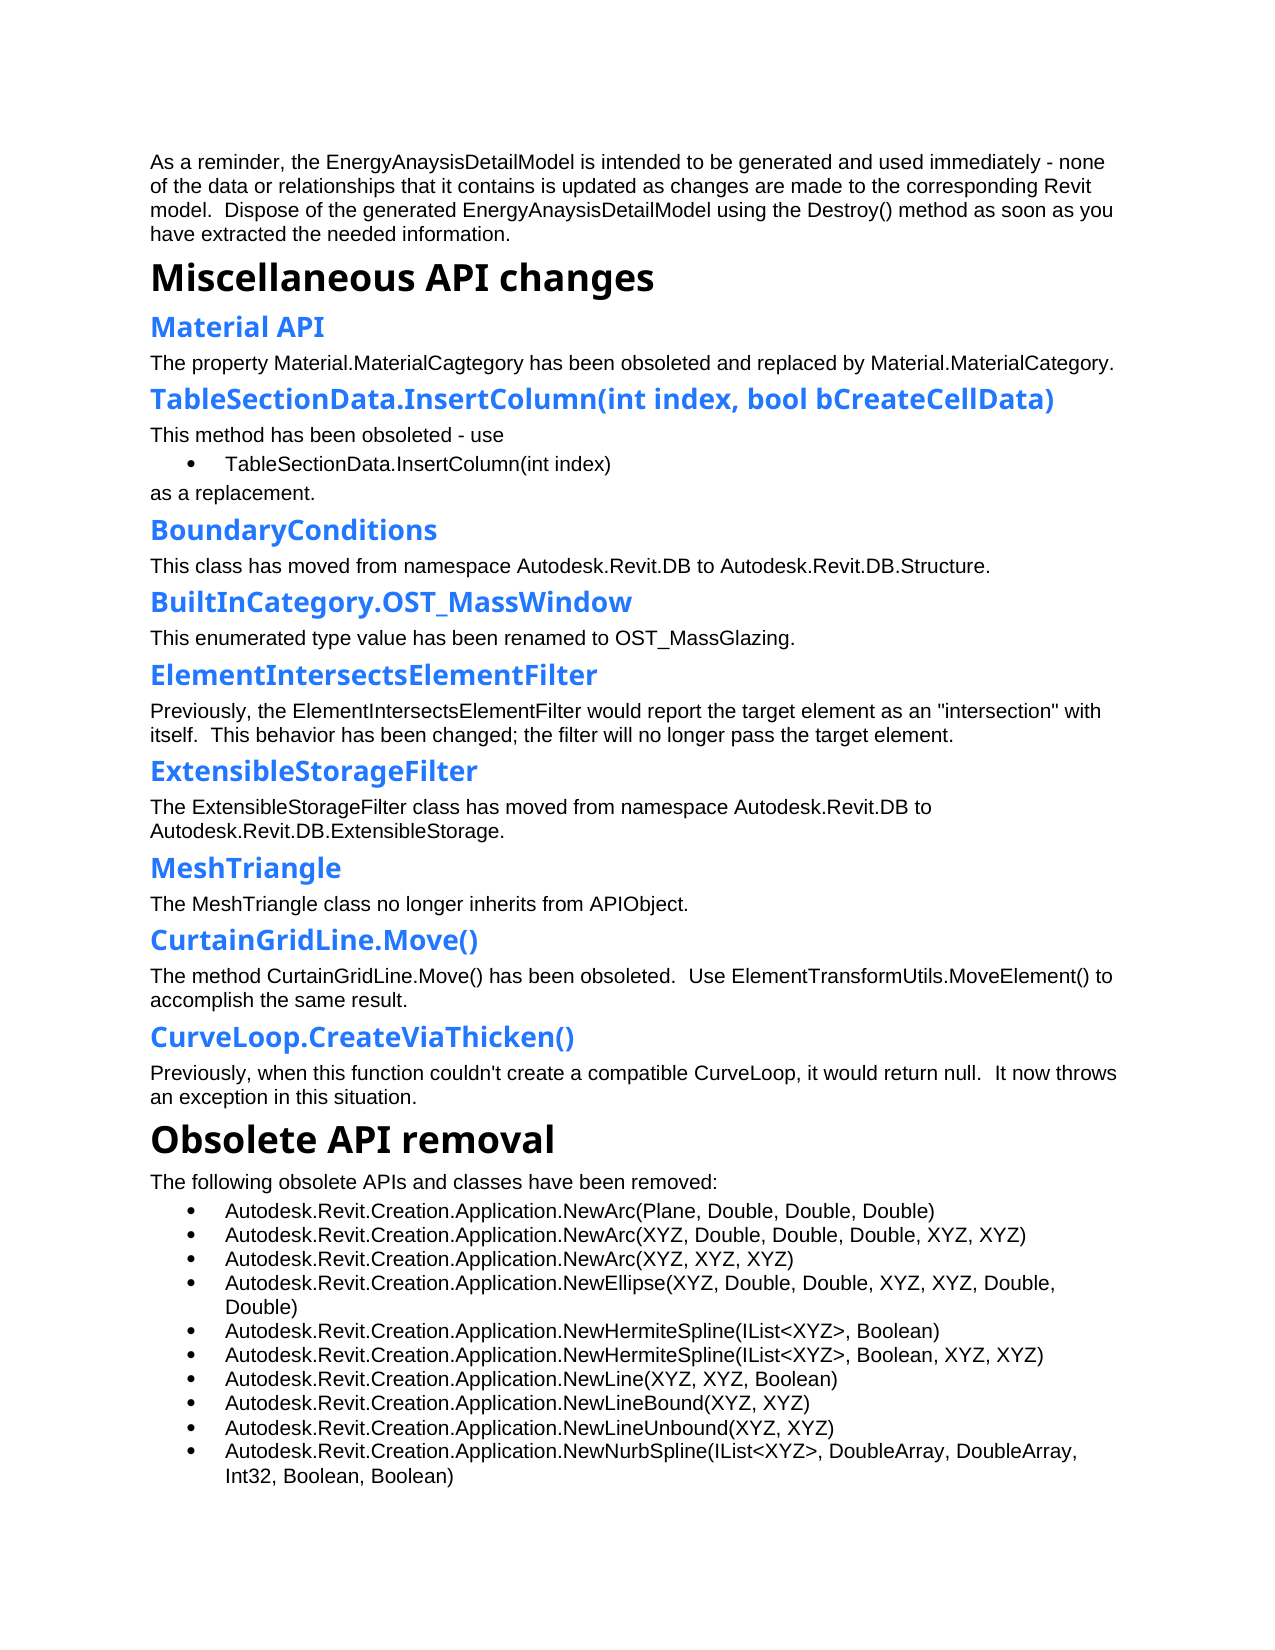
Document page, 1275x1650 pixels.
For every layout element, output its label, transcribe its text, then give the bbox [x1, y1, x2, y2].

list Autodesk.Revit.Creation.Application.NewEllipse(XYZ, Double, Double, XYZ, XYZ, Double, Double) [187, 1271, 1125, 1319]
list Autodesk.Revit.Creation.Application.NewArc(XYZ, XYZ, XYZ) [187, 1247, 1125, 1271]
subtitle Miscellaneous API changes [150, 251, 1125, 302]
text The method CurtainGridLine.Move() has been obsoleted. Use ElementTransformUtils.MoveElement() to accomplish the same result. [150, 964, 1125, 1012]
list Autodesk.Revit.Creation.Application.NewNurbSpline(IList<XYZ>, DoubleArray, DoubleArray, Int32, Boolean, Boolean) [187, 1439, 1125, 1487]
list Autodesk.Revit.Creation.Application.NewArc(XYZ, Double, Double, Double, XYZ, XYZ) [187, 1223, 1125, 1247]
subtitle CurtainGridLine.Move() [150, 921, 1125, 959]
subtitle ElementIntersectsElementFilter [150, 655, 1125, 694]
text As a reminder, the EnergyAnaysisDetailModel is intended to be generated and used immediately - none of the data or relationships that it contains is updated as changes are made to the corresponding Revit model. Dispose of the generated EnergyAnaysisDetailModel using the Destroy() method as soon as you have extracted the needed information. [150, 150, 1125, 246]
list Autodesk.Revit.Creation.Application.NewLineUnbound(XYZ, XYZ) [187, 1415, 1125, 1439]
text This method has been obsoleted - use [150, 423, 1125, 447]
list Autodesk.Revit.Creation.Application.NewArc(Plane, Double, Double, Double) [187, 1199, 1125, 1223]
text Previously, when this function couldn't create a compatible CurveLoop, it would return null. It now throws an exception in this situation. [150, 1061, 1125, 1108]
subtitle BoundaryConditions [150, 510, 1125, 549]
list Autodesk.Revit.Creation.Application.NewHermiteSpline(IList<XYZ>, Boolean) [187, 1319, 1125, 1343]
list Autodesk.Revit.Creation.Application.NewLineBound(XYZ, XYZ) [187, 1391, 1125, 1415]
subtitle CurveLoop.CreateViaThicken() [150, 1017, 1125, 1056]
text The MeshTriangle class no longer inherits from APIObject. [150, 892, 1125, 916]
text Previously, the ElementIntersectsElementFilter would report the target element as an "intersection" with itself. This behavior has been changed; the filter will no longer pass the target element. [150, 699, 1125, 747]
text The ExtensibleStorageFilter class has moved from namespace Autodesk.Revit.DB to Autodesk.Revit.DB.ExtensibleStorage. [150, 795, 1125, 843]
list Autodesk.Revit.Creation.Application.NewHermiteSpline(IList<XYZ>, Boolean, XYZ, XYZ) [187, 1343, 1125, 1367]
text The following obsolete APIs and classes have been removed: [150, 1170, 1125, 1194]
text The property Material.MaterialCagtegory has been obsoleted and replaced by Material.MaterialCategory. [150, 351, 1125, 374]
text This enumerated type value has been renamed to OST_MassGlazing. [150, 626, 1125, 650]
list TableSectionData.InsertColumn(int index) [187, 452, 1125, 476]
subtitle Obsolete API removal [150, 1114, 1125, 1165]
subtitle MeshTriangle [150, 848, 1125, 887]
text This class has moved from namespace Autodesk.Revit.DB to Autodesk.Revit.DB.Structure. [150, 554, 1125, 578]
subtitle TableSectionData.InsertColumn(int index, bool bCreateCellData) [150, 379, 1125, 418]
subtitle ExtensibleStorageFilter [150, 752, 1125, 790]
text as a replacement. [150, 481, 1125, 505]
list Autodesk.Revit.Creation.Application.NewLine(XYZ, XYZ, Boolean) [187, 1367, 1125, 1391]
subtitle BuiltInCategory.OST_MassWindow [150, 583, 1125, 621]
subtitle Material API [150, 307, 1125, 345]
